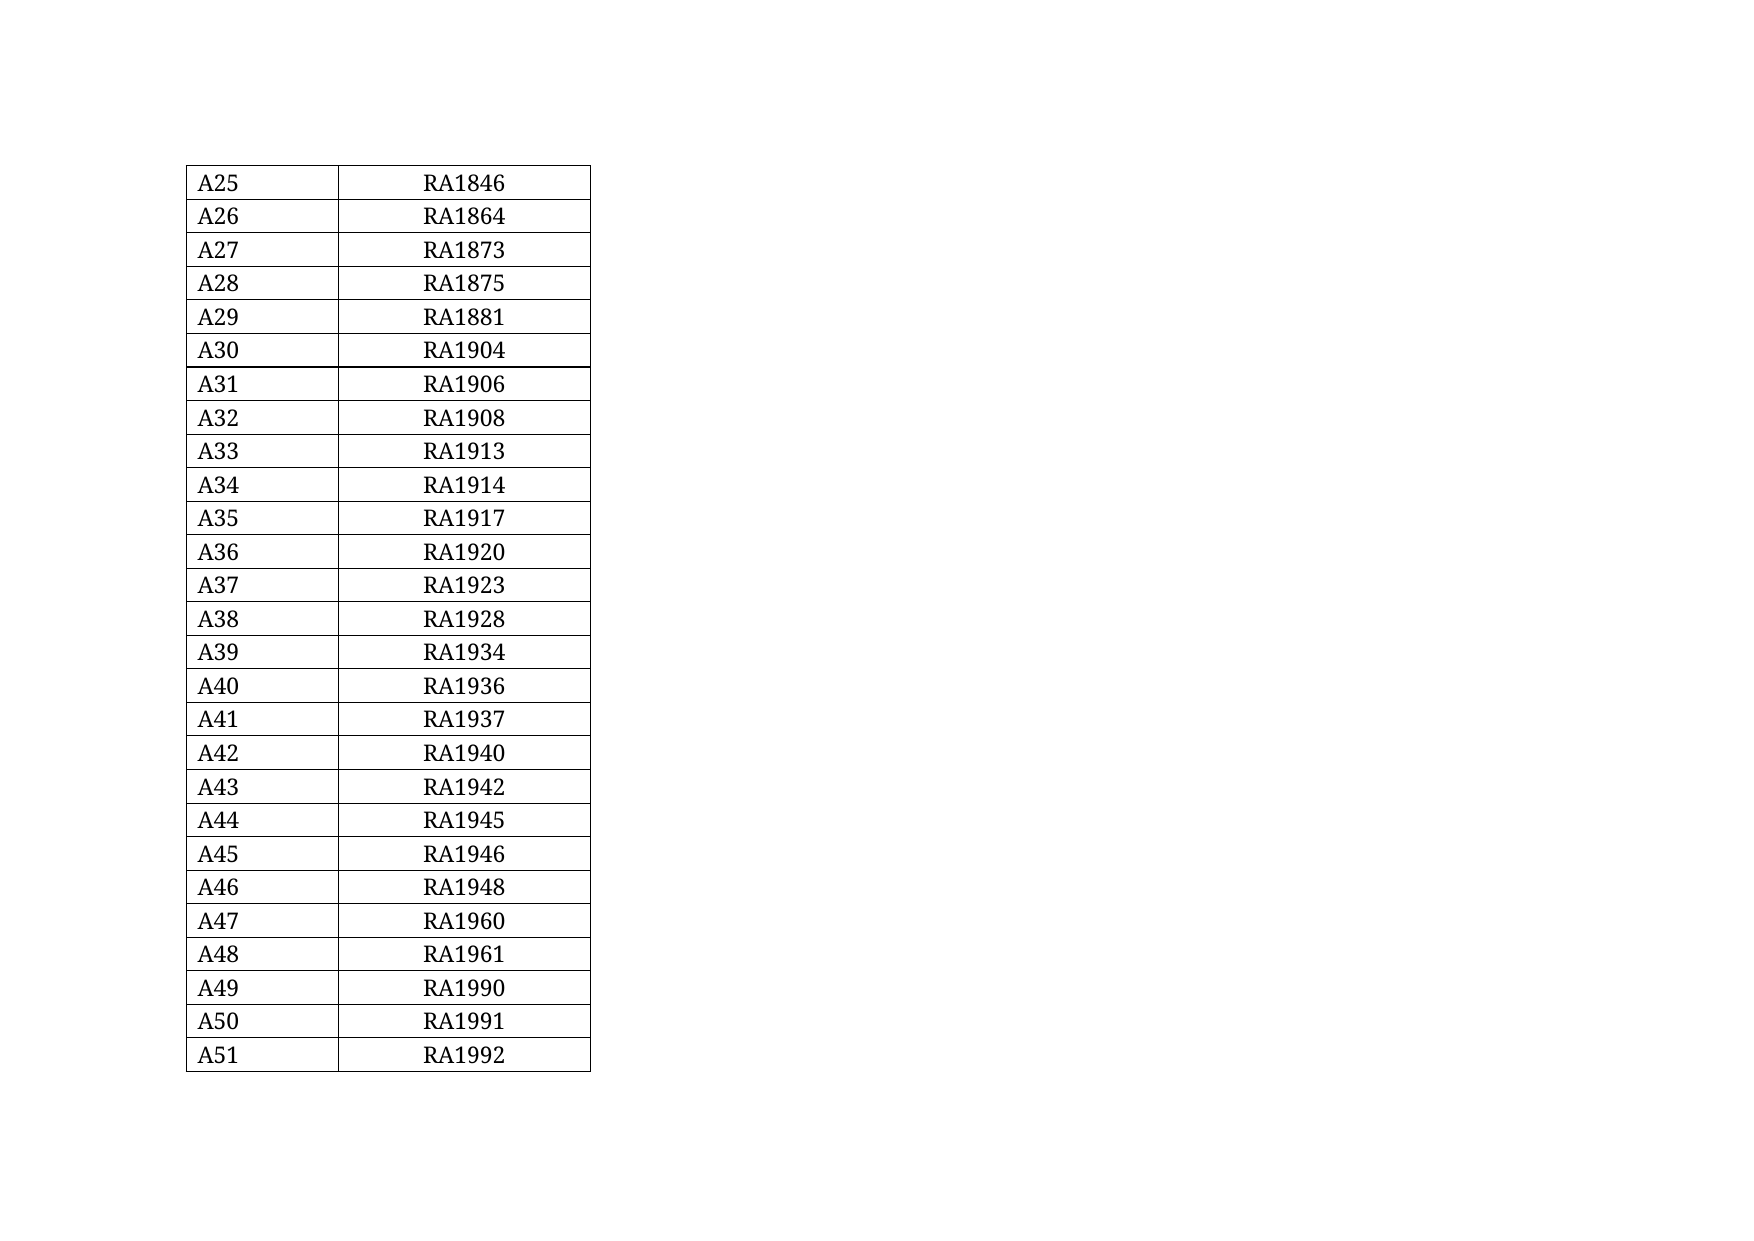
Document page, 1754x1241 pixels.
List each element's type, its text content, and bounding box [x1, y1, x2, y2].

table_cell RA1960 [339, 904, 590, 937]
table_cell RA1946 [339, 837, 590, 869]
table_cell RA1846 [339, 166, 590, 199]
table_cell A36 [187, 535, 338, 568]
table_cell RA1991 [339, 1005, 590, 1037]
table_cell RA1904 [339, 334, 590, 366]
table_cell A38 [187, 602, 338, 635]
table_cell RA1940 [339, 736, 590, 769]
table_cell A41 [187, 703, 338, 735]
table_cell RA1928 [339, 602, 590, 635]
table_cell RA1961 [339, 938, 590, 970]
table_cell A32 [187, 401, 338, 433]
table_cell A50 [187, 1005, 338, 1037]
table_cell RA1864 [339, 200, 590, 232]
table_cell RA1881 [339, 300, 590, 333]
table_cell A39 [187, 636, 338, 668]
table_cell A47 [187, 904, 338, 937]
table_cell A33 [187, 435, 338, 467]
table_cell RA1990 [339, 971, 590, 1004]
table_cell A51 [187, 1038, 338, 1071]
table_cell RA1937 [339, 703, 590, 735]
table_cell RA1948 [339, 871, 590, 903]
table_cell A31 [187, 368, 338, 400]
table_cell RA1992 [339, 1038, 590, 1071]
table_cell A48 [187, 938, 338, 970]
table_cell A49 [187, 971, 338, 1004]
table_cell RA1936 [339, 669, 590, 702]
table_cell A42 [187, 736, 338, 769]
table_cell RA1906 [339, 368, 590, 400]
table_cell RA1934 [339, 636, 590, 668]
table_cell RA1913 [339, 435, 590, 467]
table_cell A29 [187, 300, 338, 333]
table_cell RA1920 [339, 535, 590, 568]
table_cell A27 [187, 233, 338, 266]
table_cell RA1942 [339, 770, 590, 802]
table_cell A28 [187, 267, 338, 299]
table_cell A37 [187, 569, 338, 601]
table_cell A44 [187, 804, 338, 836]
table_cell A35 [187, 502, 338, 534]
table_cell RA1923 [339, 569, 590, 601]
table_cell A45 [187, 837, 338, 869]
table_cell A46 [187, 871, 338, 903]
table_cell A40 [187, 669, 338, 702]
table_cell A43 [187, 770, 338, 802]
table_cell RA1908 [339, 401, 590, 433]
table_cell A30 [187, 334, 338, 366]
table_cell A26 [187, 200, 338, 232]
table_cell RA1914 [339, 468, 590, 501]
table_cell RA1873 [339, 233, 590, 266]
table_cell A25 [187, 166, 338, 199]
table_cell RA1875 [339, 267, 590, 299]
table_cell RA1945 [339, 804, 590, 836]
table_cell RA1917 [339, 502, 590, 534]
table_cell A34 [187, 468, 338, 501]
